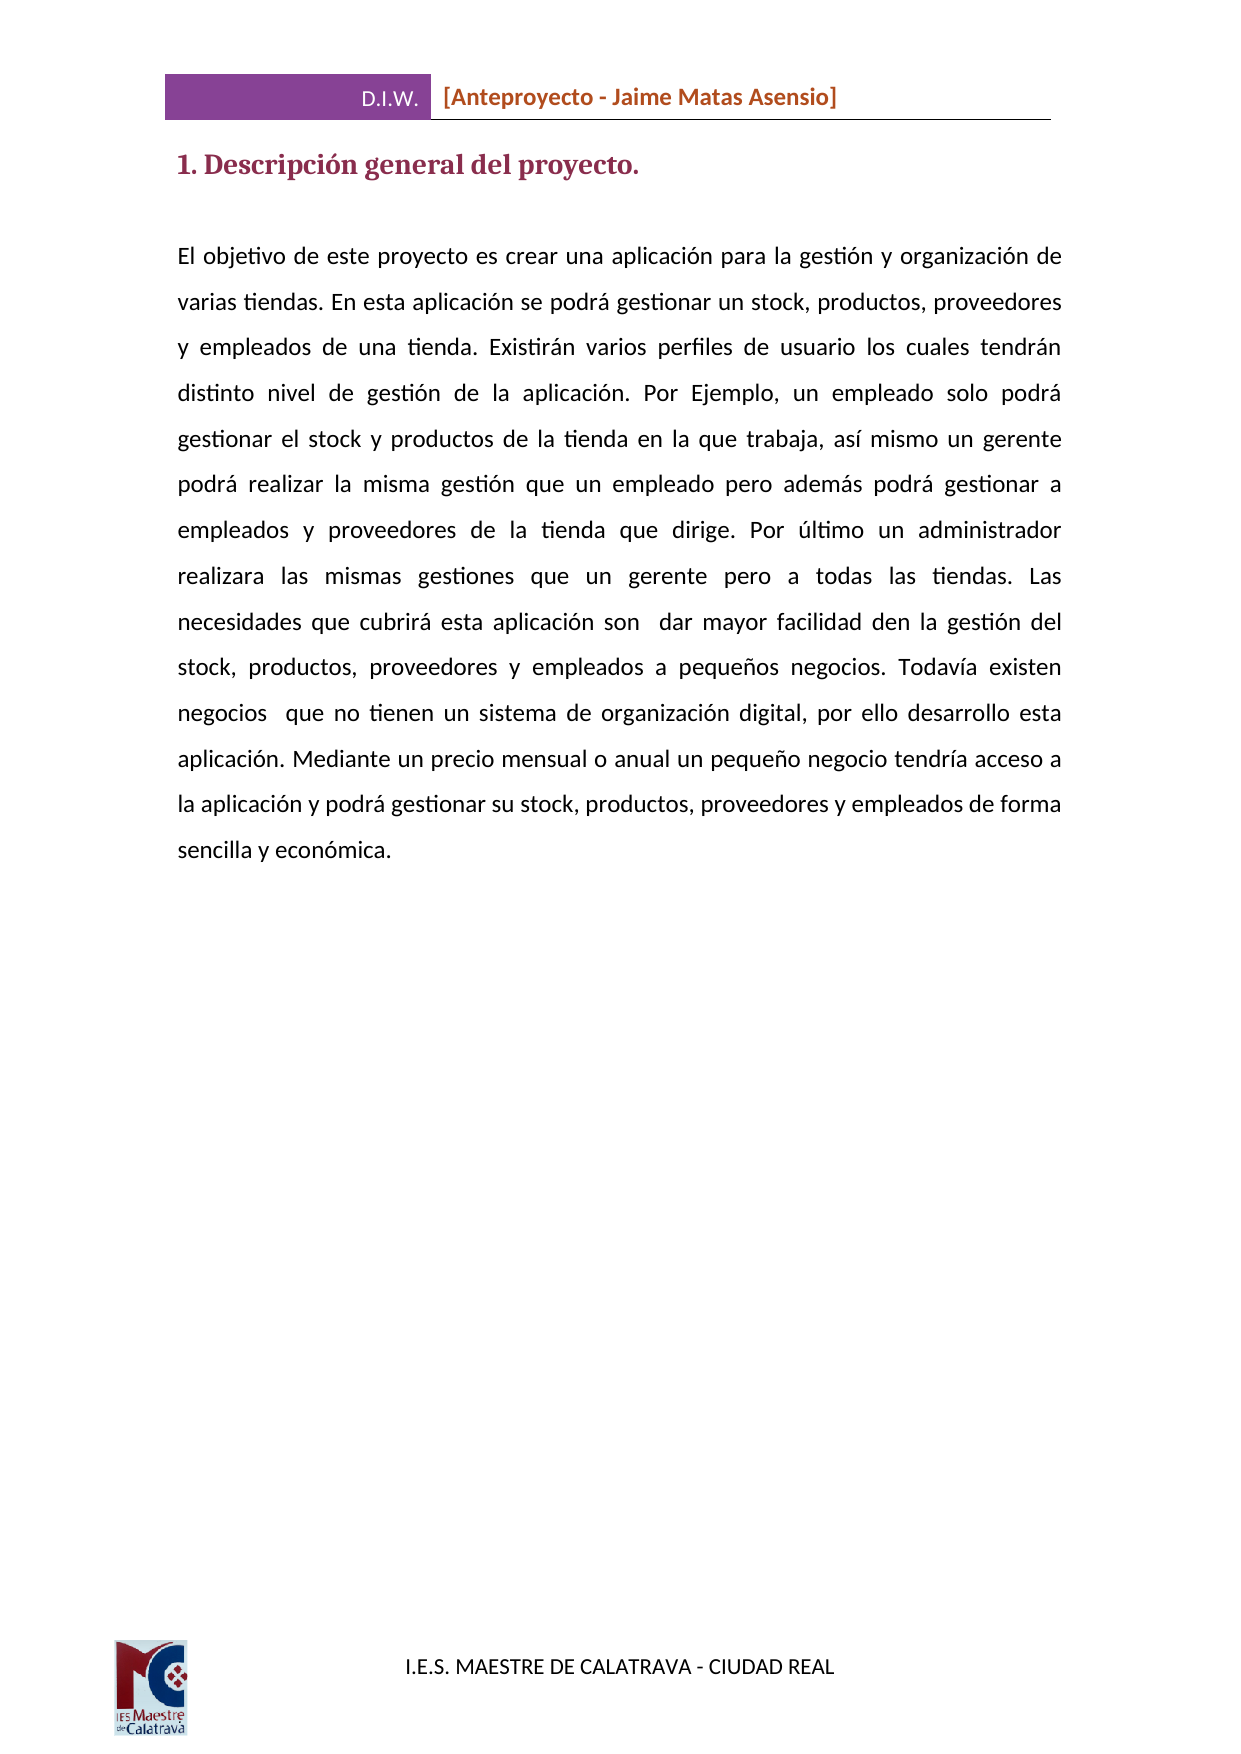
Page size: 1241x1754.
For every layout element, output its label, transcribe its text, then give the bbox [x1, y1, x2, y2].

subtitle 1. Descripción general del proyecto. [177, 148, 1063, 182]
text El objetivo de este proyecto es crear una aplicación para la gestión y organización de varias tiendas. En esta aplicación se podrá gestionar un stock, productos, proveedores y empleados de una tienda. Existirán varios perfiles de usuario los cuales tendrán distinto nivel de gestión de la aplicación. Por Ejemplo, un empleado solo podrá gestionar el stock y productos de la tienda en la que trabaja, así mismo un gerente podrá realizar la misma gestión que un empleado pero además podrá gestionar a empleados y proveedores de la tienda que dirige. Por último un administrador realizara las mismas gestiones que un gerente pero a todas las tiendas. Las necesidades que cubrirá esta aplicación son dar mayor facilidad den la gestión del stock, productos, proveedores y empleados a pequeños negocios. Todavía existen negocios que no tienen un sistema de organización digital, por ello desarrollo esta aplicación. Mediante un precio mensual o anual un pequeño negocio tendría acceso a la aplicación y podrá gestionar su stock, productos, proveedores y empleados de forma sencilla y económica. [177, 240, 1063, 865]
picture [114, 1640, 188, 1736]
